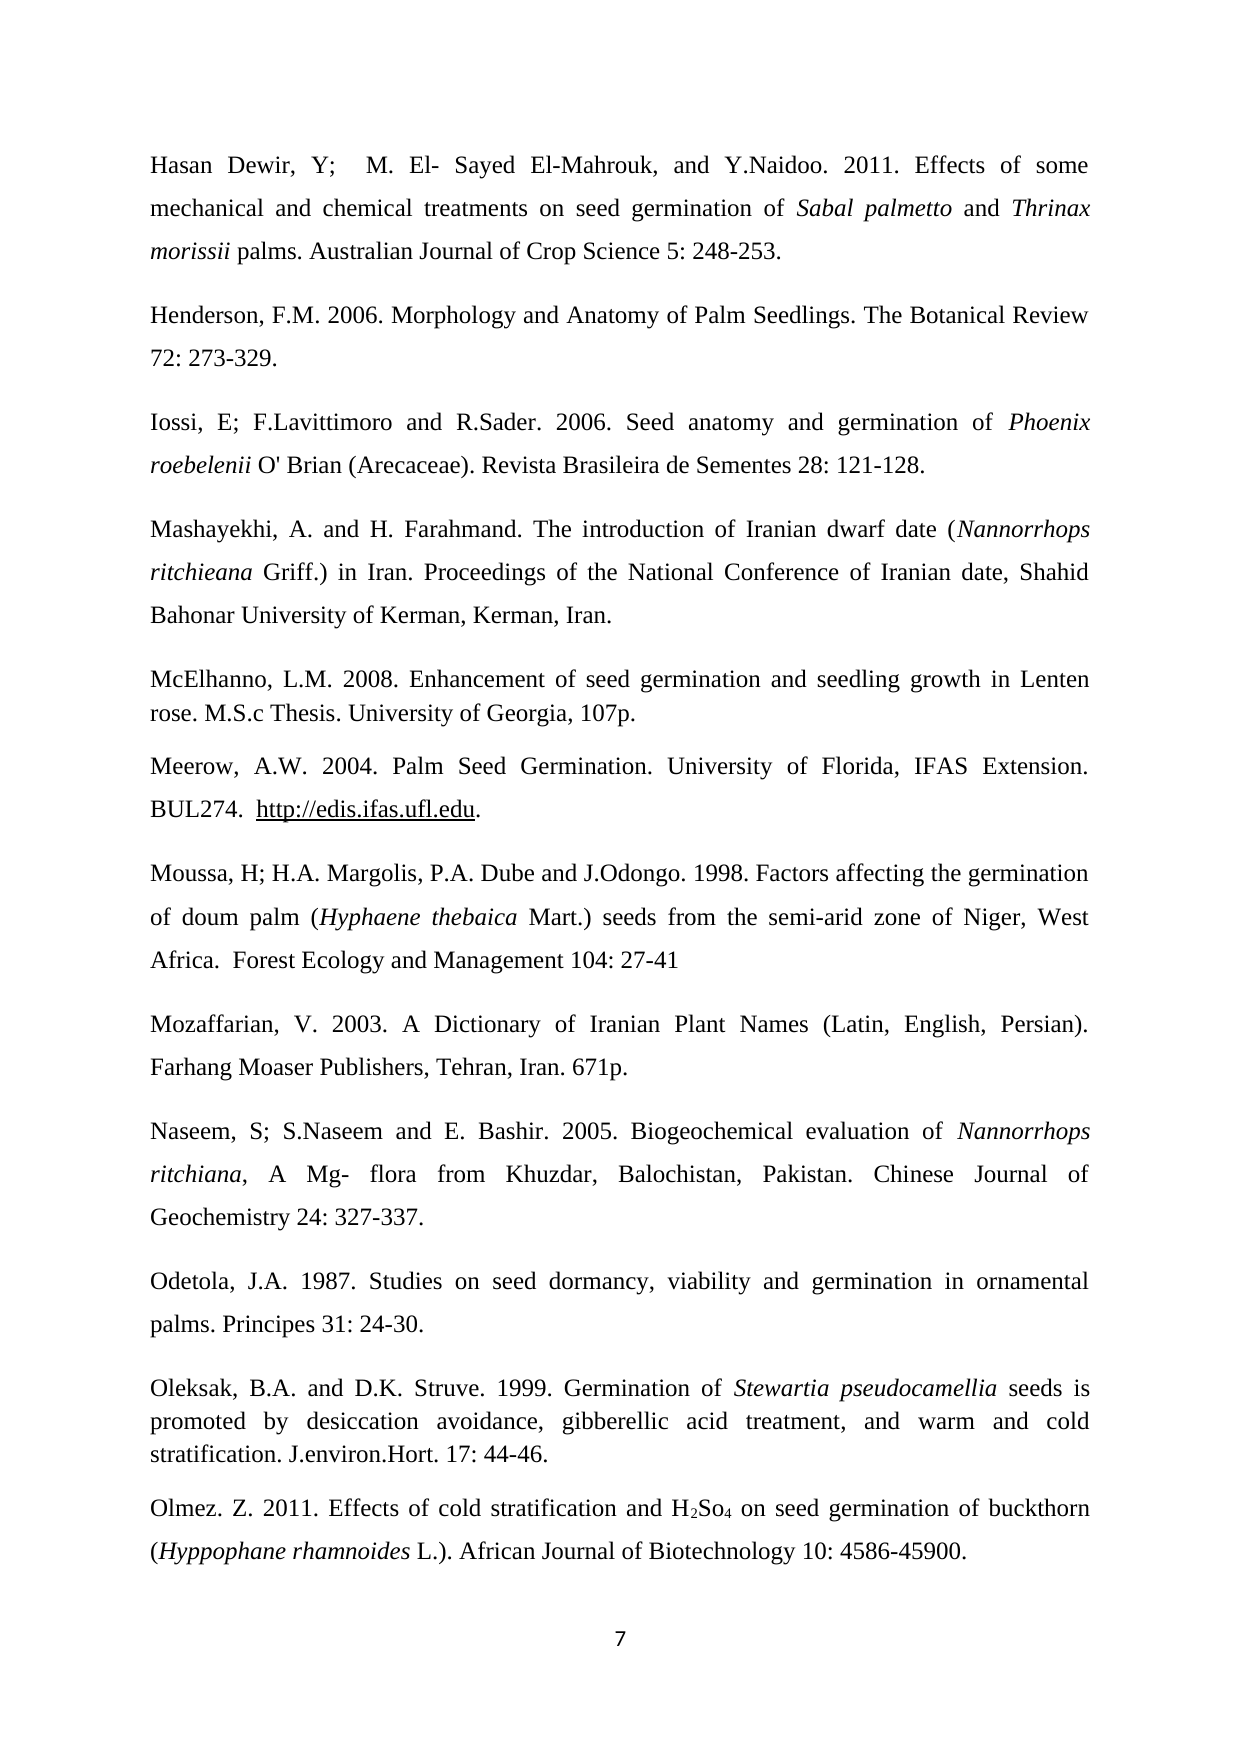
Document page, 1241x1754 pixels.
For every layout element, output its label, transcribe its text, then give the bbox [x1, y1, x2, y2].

text Mashayekhi, A. and H. Farahmand. The introduction of Iranian dwarf date (Nannorrhops ritchieana Griff.) in Iran. Proceedings of the National Conference of Iranian date, Shahid Bahonar University of Kerman, Kerman, Iran. [150, 514, 1090, 629]
text Hasan Dewir, Y; M. El- Sayed El-Mahrouk, and Y.Naidoo. 2011. Effects of some mechanical and chemical treatments on seed germination of Sabal palmetto and Thrinax morissii palms. Australian Journal of Crop Science 5: 248-253. [150, 150, 1090, 265]
text Naseem, S; S.Naseem and E. Bashir. 2005. Biogeochemical evaluation of Nannorrhops ritchiana, A Mg- flora from Khuzdar, Balochistan, Pakistan. Chinese Journal of Geochemistry 24: 327-337. [150, 1116, 1090, 1231]
text Oleksak, B.A. and D.K. Struve. 1999. Germination of Stewartia pseudocamellia seeds is promoted by desiccation avoidance, gibberellic acid treatment, and warm and cold stratification. J.environ.Hort. 17: 44-46. [150, 1373, 1090, 1468]
text Mozaffarian, V. 2003. A Dictionary of Iranian Plant Names (Latin, English, Persian). Farhang Moaser Publishers, Tehran, Iran. 671p. [150, 1009, 1090, 1081]
text Iossi, E; F.Lavittimoro and R.Sader. 2006. Seed anatomy and germination of Phoenix roebelenii O' Brian (Arecaceae). Revista Brasileira de Sementes 28: 121-128. [150, 407, 1090, 479]
text Meerow, A.W. 2004. Palm Seed Germination. University of Florida, IFAS Extension. BUL274. http://edis.ifas.ufl.edu. [150, 751, 1090, 823]
text Moussa, H; H.A. Margolis, P.A. Dube and J.Odongo. 1998. Factors affecting the germination of doum palm (Hyphaene thebaica Mart.) seeds from the semi-arid zone of Niger, West Africa. Forest Ecology and Management 104: 27-41 [150, 858, 1090, 973]
text Odetola, J.A. 1987. Studies on seed dormancy, viability and germination in ornamental palms. Principes 31: 24-30. [150, 1266, 1090, 1338]
text McElhanno, L.M. 2008. Enhancement of seed germination and seedling growth in Lenten rose. M.S.c Thesis. University of Georgia, 107p. [150, 664, 1090, 726]
text Henderson, F.M. 2006. Morphology and Anatomy of Palm Seedlings. The Botanical Review 72: 273-329. [150, 300, 1090, 372]
text Olmez. Z. 2011. Effects of cold stratification and H2So4 on seed germination of buckthorn (Hyppophane rhamnoides L.). African Journal of Biotechnology 10: 4586-45900. [150, 1493, 1090, 1565]
